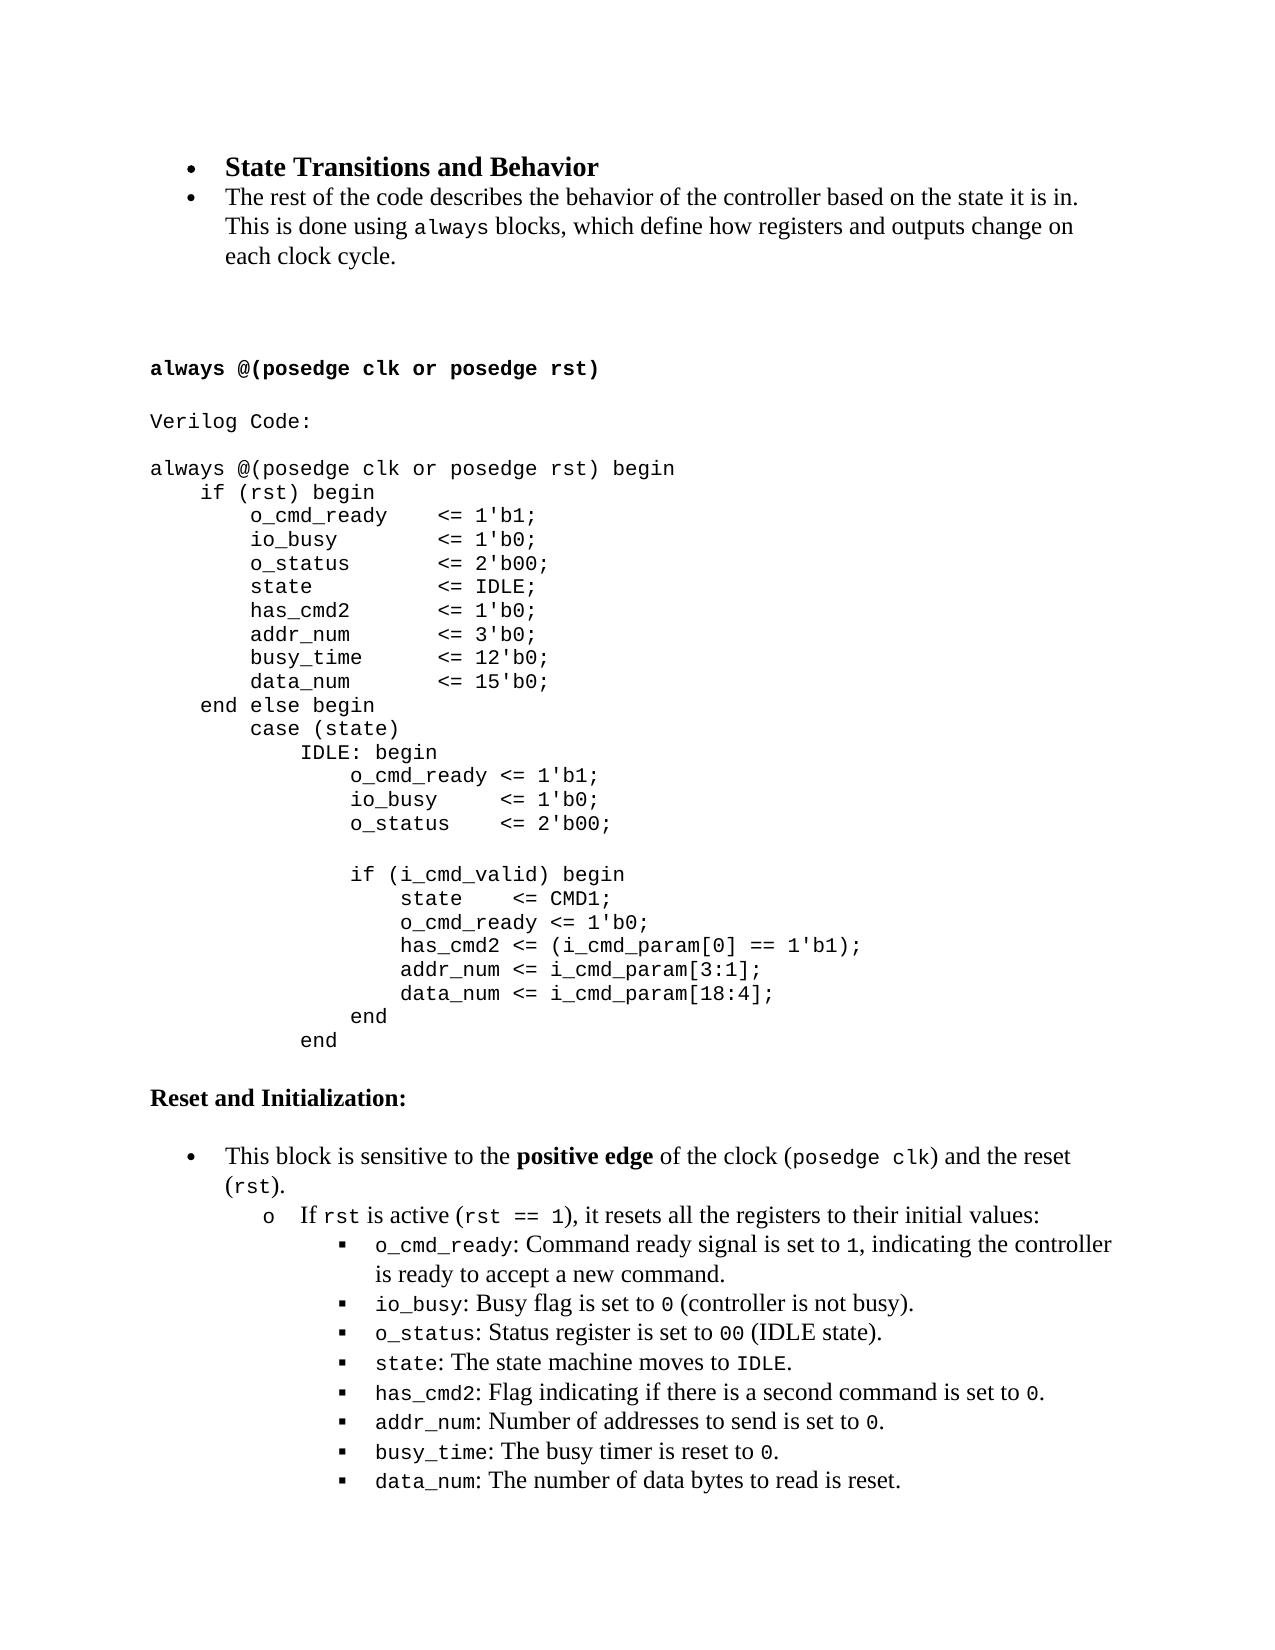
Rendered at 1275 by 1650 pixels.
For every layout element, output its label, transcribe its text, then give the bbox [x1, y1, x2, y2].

list has_cmd2: Flag indicating if there is a second command is set to 0. [337, 1377, 1125, 1406]
text case (state) [150, 718, 1125, 742]
text io_busy <= 1'b0; [150, 789, 1125, 813]
text end [150, 1030, 1125, 1054]
text if (rst) begin [150, 482, 1125, 505]
list The rest of the code describes the behavior of the controller based on the state it is in. This is done using always blocks, which define how registers and outputs change on each clock cycle. [187, 182, 1125, 269]
text o_status <= 2'b00; [150, 813, 1125, 836]
text has_cmd2 <= 1'b0; [150, 600, 1125, 624]
text addr_num <= 3'b0; [150, 624, 1125, 647]
text addr_num <= i_cmd_param[3:1]; [150, 959, 1125, 983]
list io_busy: Busy flag is set to 0 (controller is not busy). [337, 1288, 1125, 1317]
text end else begin [150, 694, 1125, 718]
text Reset and Initialization: [150, 1083, 1125, 1112]
text o_cmd_ready <= 1'b1; [150, 766, 1125, 789]
text has_cmd2 <= (i_cmd_param[0] == 1'b1); [150, 935, 1125, 959]
text IDLE: begin [150, 742, 1125, 766]
text if (i_cmd_valid) begin [150, 864, 1125, 888]
text Verilog Code: [150, 411, 1125, 434]
list addr_num: Number of addresses to send is set to 0. [337, 1406, 1125, 1436]
list o_status: Status register is set to 00 (IDLE state). [337, 1317, 1125, 1347]
text busy_time <= 12'b0; [150, 647, 1125, 671]
text end [150, 1006, 1125, 1030]
text state <= CMD1; [150, 888, 1125, 912]
text o_status <= 2'b00; [150, 553, 1125, 576]
list State Transitions and Behavior [187, 150, 1125, 182]
text state <= IDLE; [150, 576, 1125, 600]
list If rst is active (rst == 1), it resets all the registers to their initial values: [262, 1200, 1125, 1229]
list This block is sensitive to the positive edge of the clock (posedge clk) and the reset (rst). [187, 1141, 1125, 1200]
text always @(posedge clk or posedge rst) begin [150, 458, 1125, 482]
text always @(posedge clk or posedge rst) [150, 358, 1125, 382]
list o_cmd_ready: Command ready signal is set to 1, indicating the controller is ready to accept a new command. [337, 1229, 1125, 1288]
text o_cmd_ready <= 1'b1; [150, 505, 1125, 529]
text data_num <= 15'b0; [150, 671, 1125, 694]
text data_num <= i_cmd_param[18:4]; [150, 983, 1125, 1006]
text io_busy <= 1'b0; [150, 529, 1125, 553]
list data_num: The number of data bytes to read is reset. [337, 1465, 1125, 1495]
list state: The state machine moves to IDLE. [337, 1347, 1125, 1377]
text o_cmd_ready <= 1'b0; [150, 912, 1125, 935]
list busy_time: The busy timer is reset to 0. [337, 1436, 1125, 1465]
